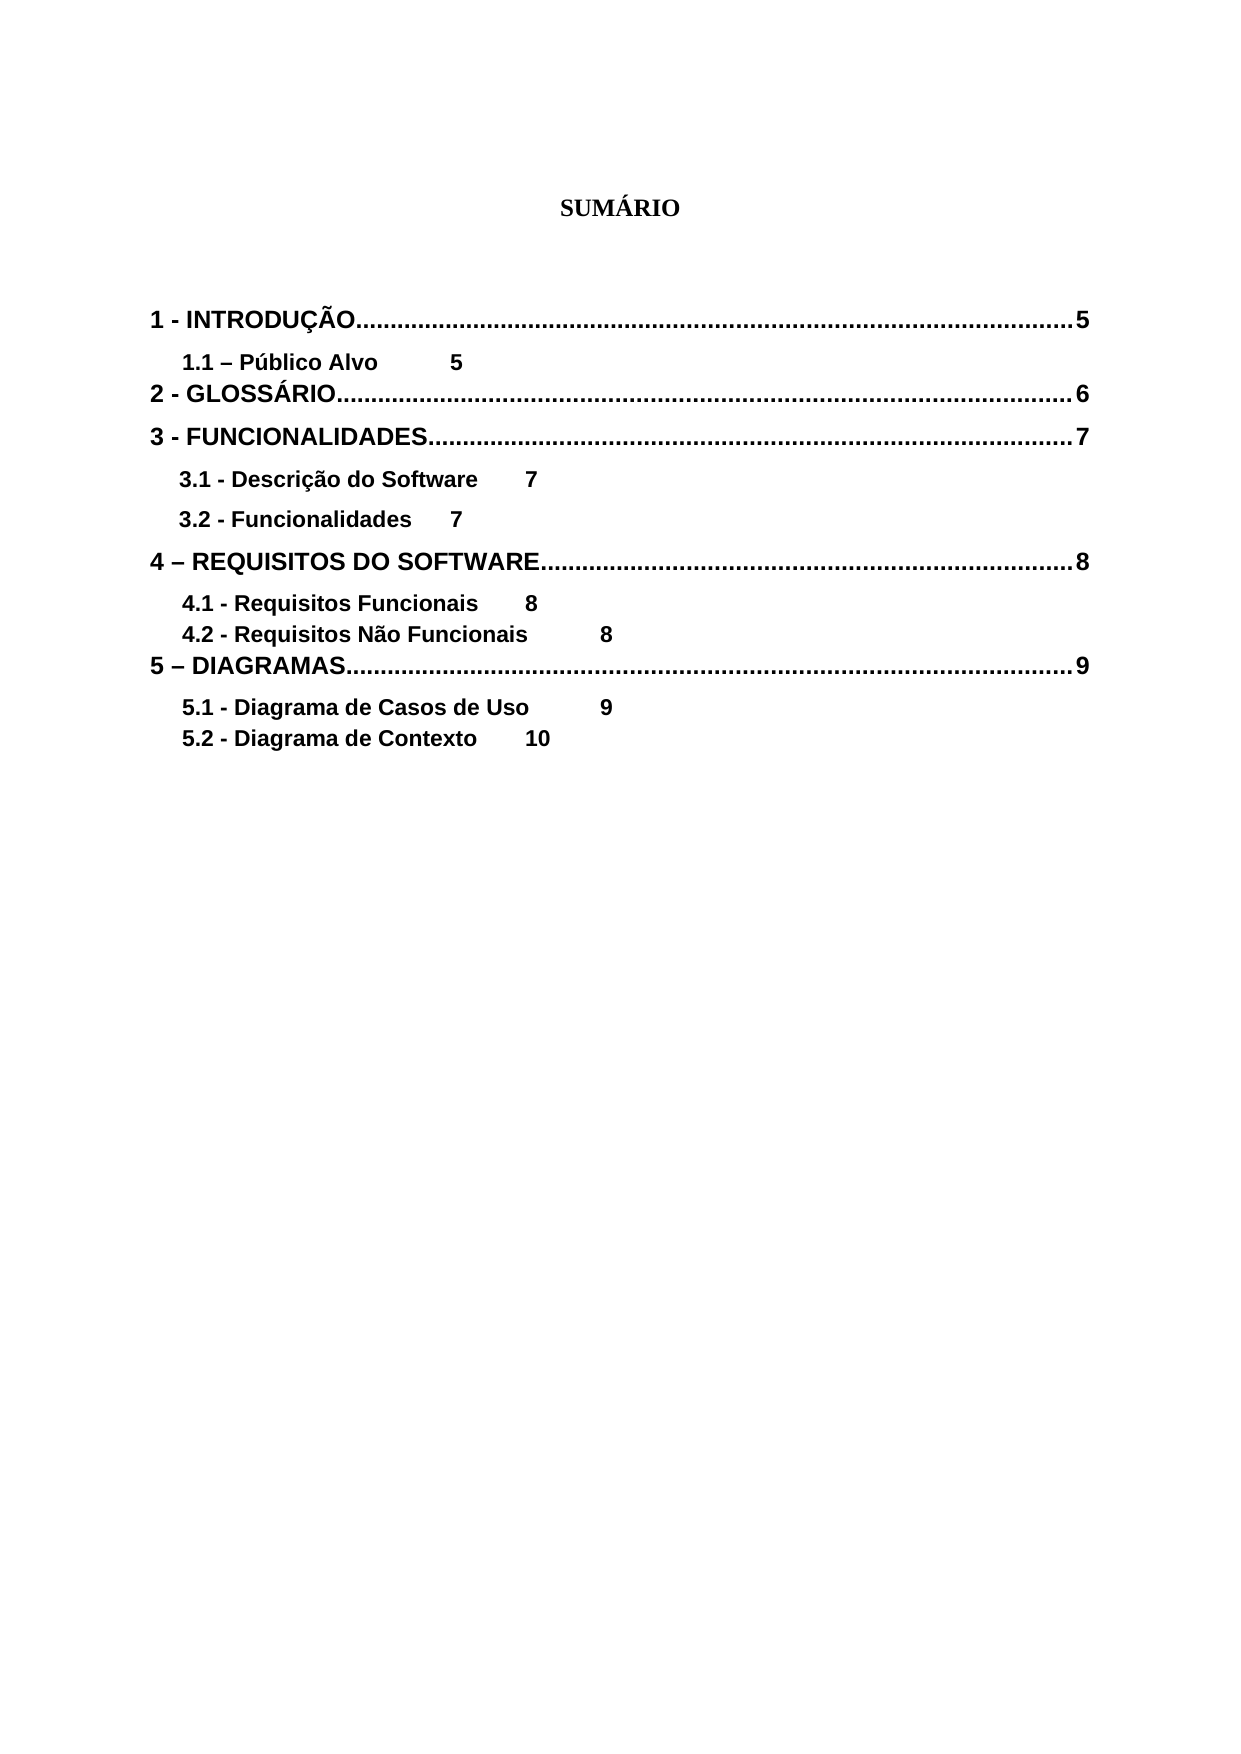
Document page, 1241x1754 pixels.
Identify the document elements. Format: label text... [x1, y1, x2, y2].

text SUMÁRIO [150, 193, 1090, 222]
